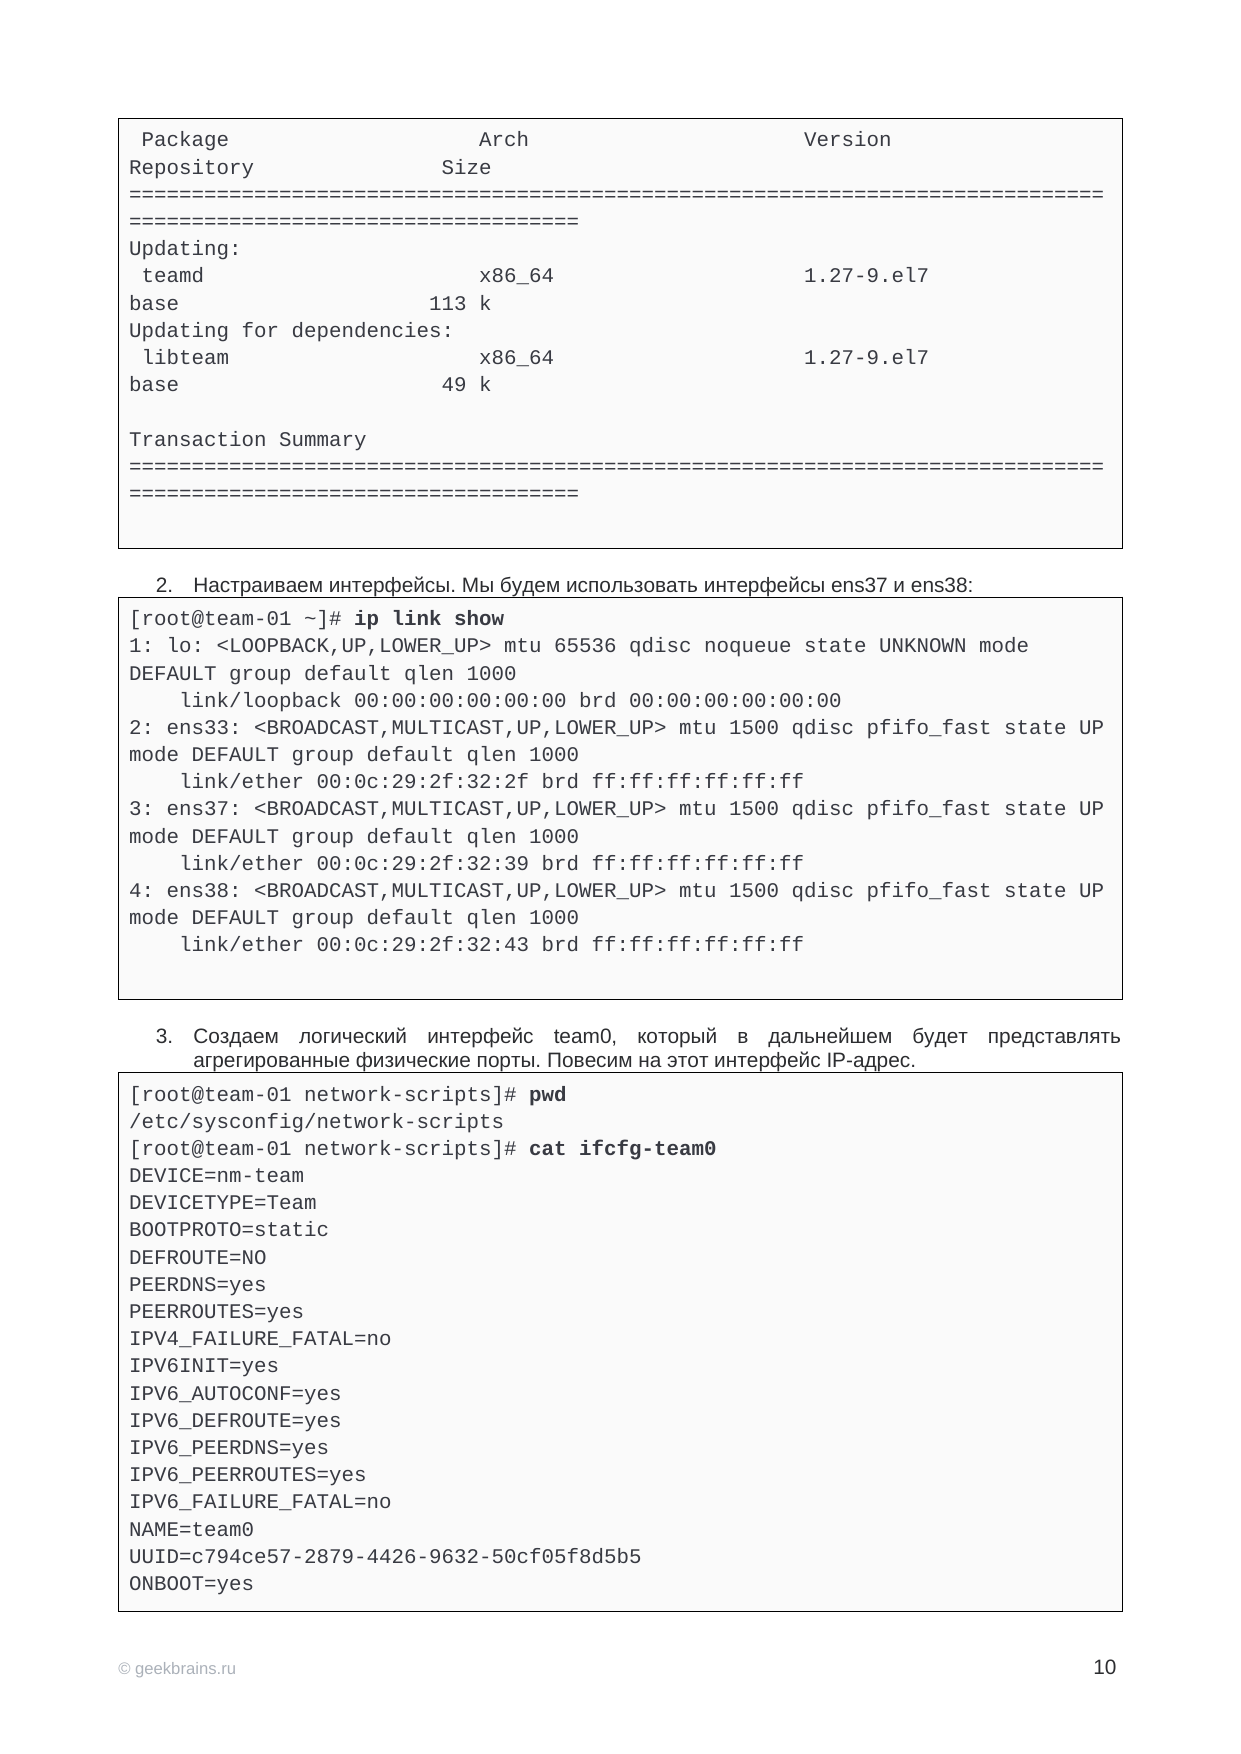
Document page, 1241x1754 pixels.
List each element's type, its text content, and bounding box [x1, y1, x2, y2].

table_header [root@team-01 ~]# ip link show 1: lo: <LOOPBACK,UP,LOWER_UP> mtu 65536 qdisc noqueue state UNKNOWN mode DEFAULT group default qlen 1000 link/loopback 00:00:00:00:00:00 brd 00:00:00:00:00:00 2: ens33: <BROADCAST,MULTICAST,UP,LOWER_UP> mtu 1500 qdisc pfifo_fast state UP mode DEFAULT group default qlen 1000 link/ether 00:0c:29:2f:32:2f brd ff:ff:ff:ff:ff:ff 3: ens37: <BROADCAST,MULTICAST,UP,LOWER_UP> mtu 1500 qdisc pfifo_fast state UP mode DEFAULT group default qlen 1000 link/ether 00:0c:29:2f:32:39 brd ff:ff:ff:ff:ff:ff 4: ens38: <BROADCAST,MULTICAST,UP,LOWER_UP> mtu 1500 qdisc pfifo_fast state UP mode DEFAULT group default qlen 1000 link/ether 00:0c:29:2f:32:43 brd ff:ff:ff:ff:ff:ff [119, 598, 1122, 999]
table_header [119, 119, 1122, 548]
list Создаем логический интерфейс team0, который в дальнейшем будет представлять агрегированные физические порты. Повесим на этот интерфейс IP-адрес. [156, 1024, 1122, 1072]
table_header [119, 1073, 1122, 1611]
list Настраиваем интерфейсы. Мы будем использовать интерфейсы ens37 и ens38: [156, 573, 1122, 597]
